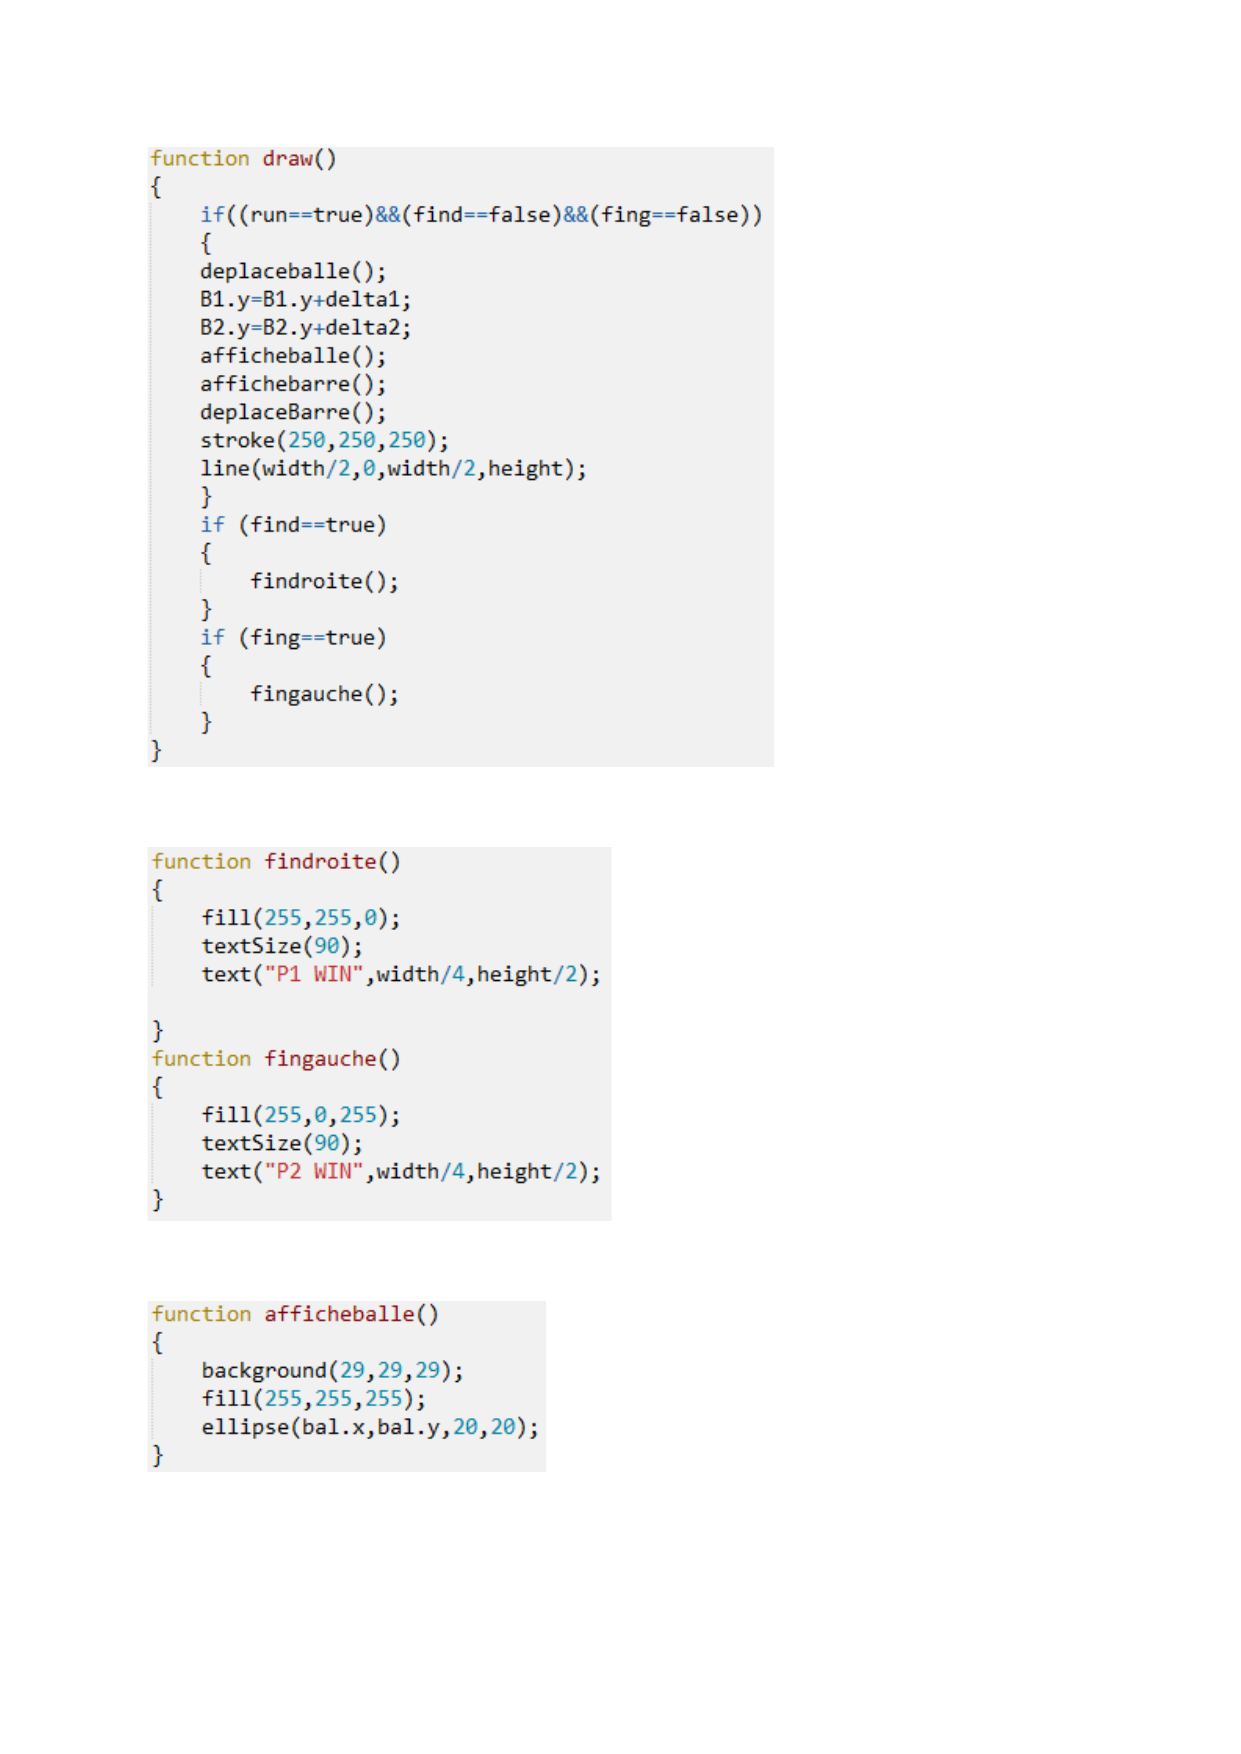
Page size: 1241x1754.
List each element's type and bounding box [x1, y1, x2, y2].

picture [147, 147, 775, 767]
picture [147, 1301, 547, 1472]
picture [147, 847, 612, 1221]
